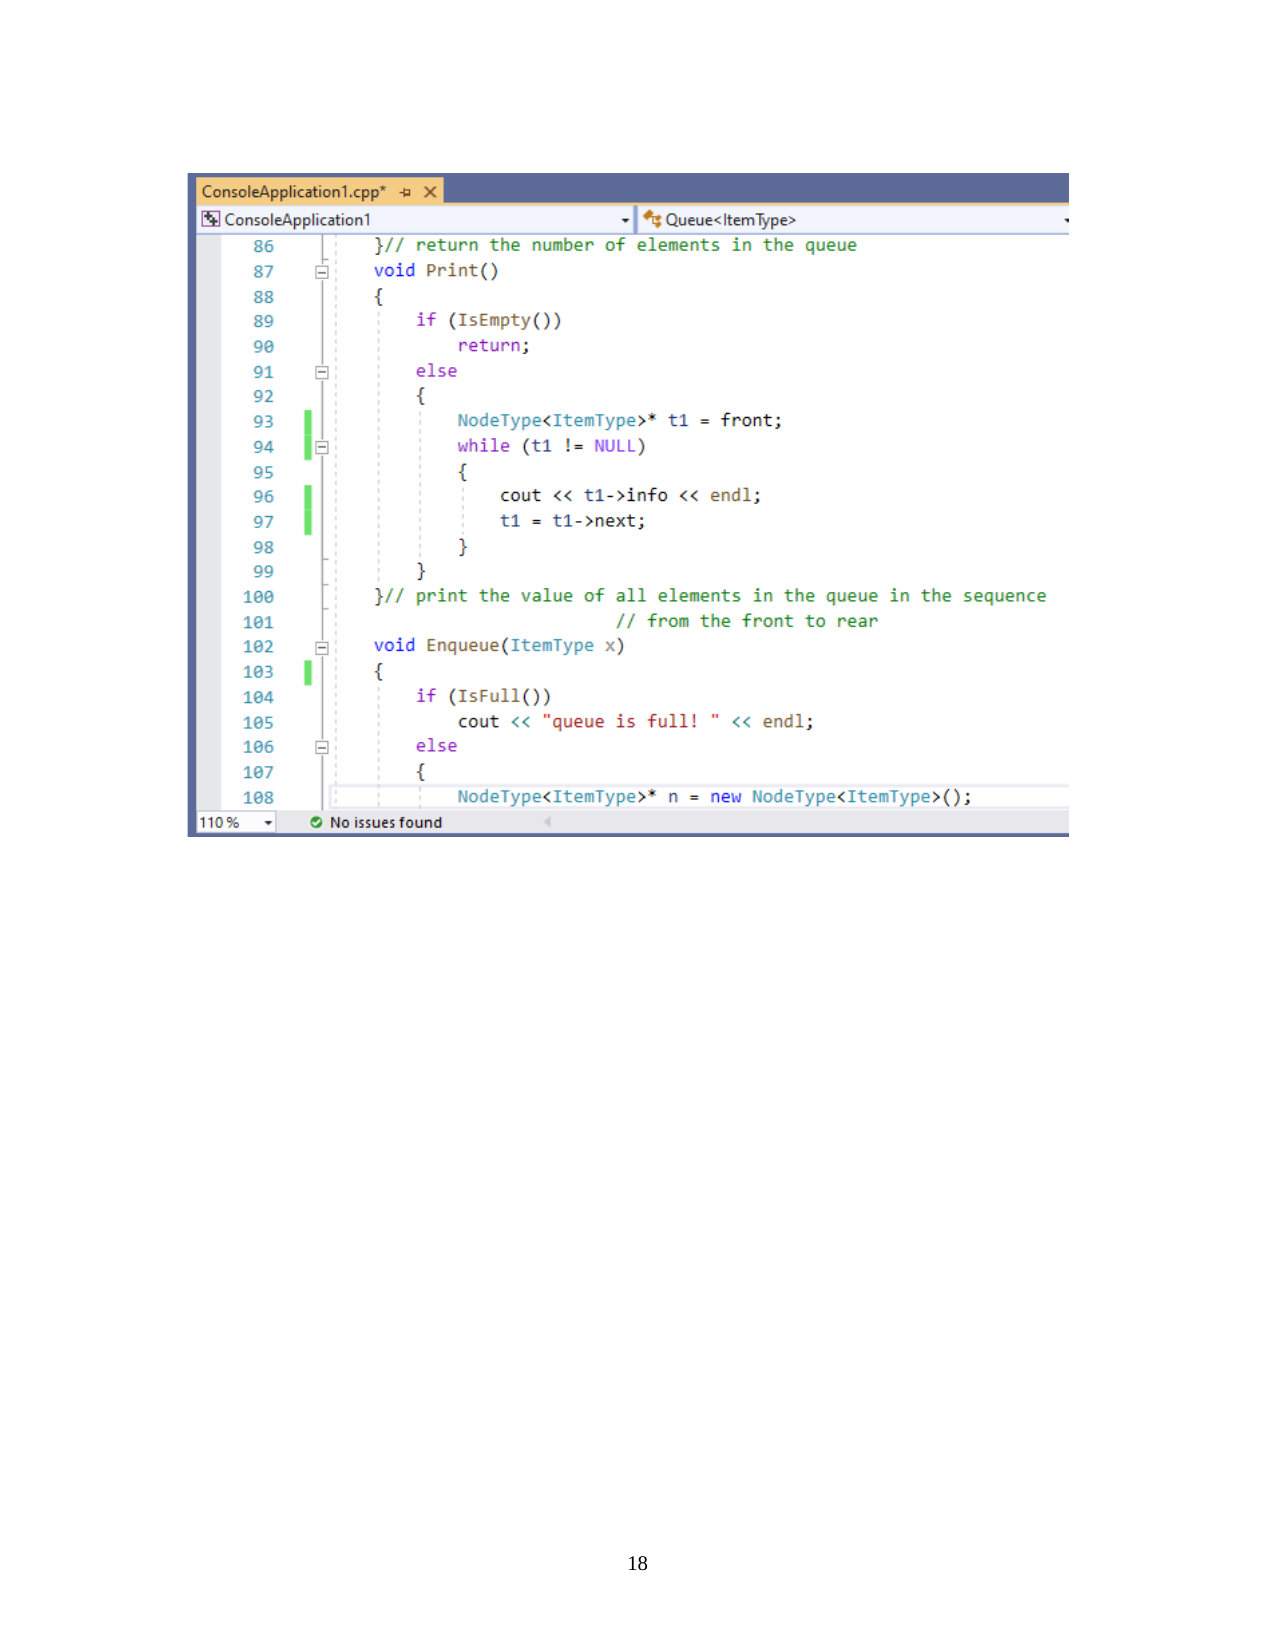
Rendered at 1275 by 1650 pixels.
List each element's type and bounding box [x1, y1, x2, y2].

picture [187, 173, 1069, 837]
